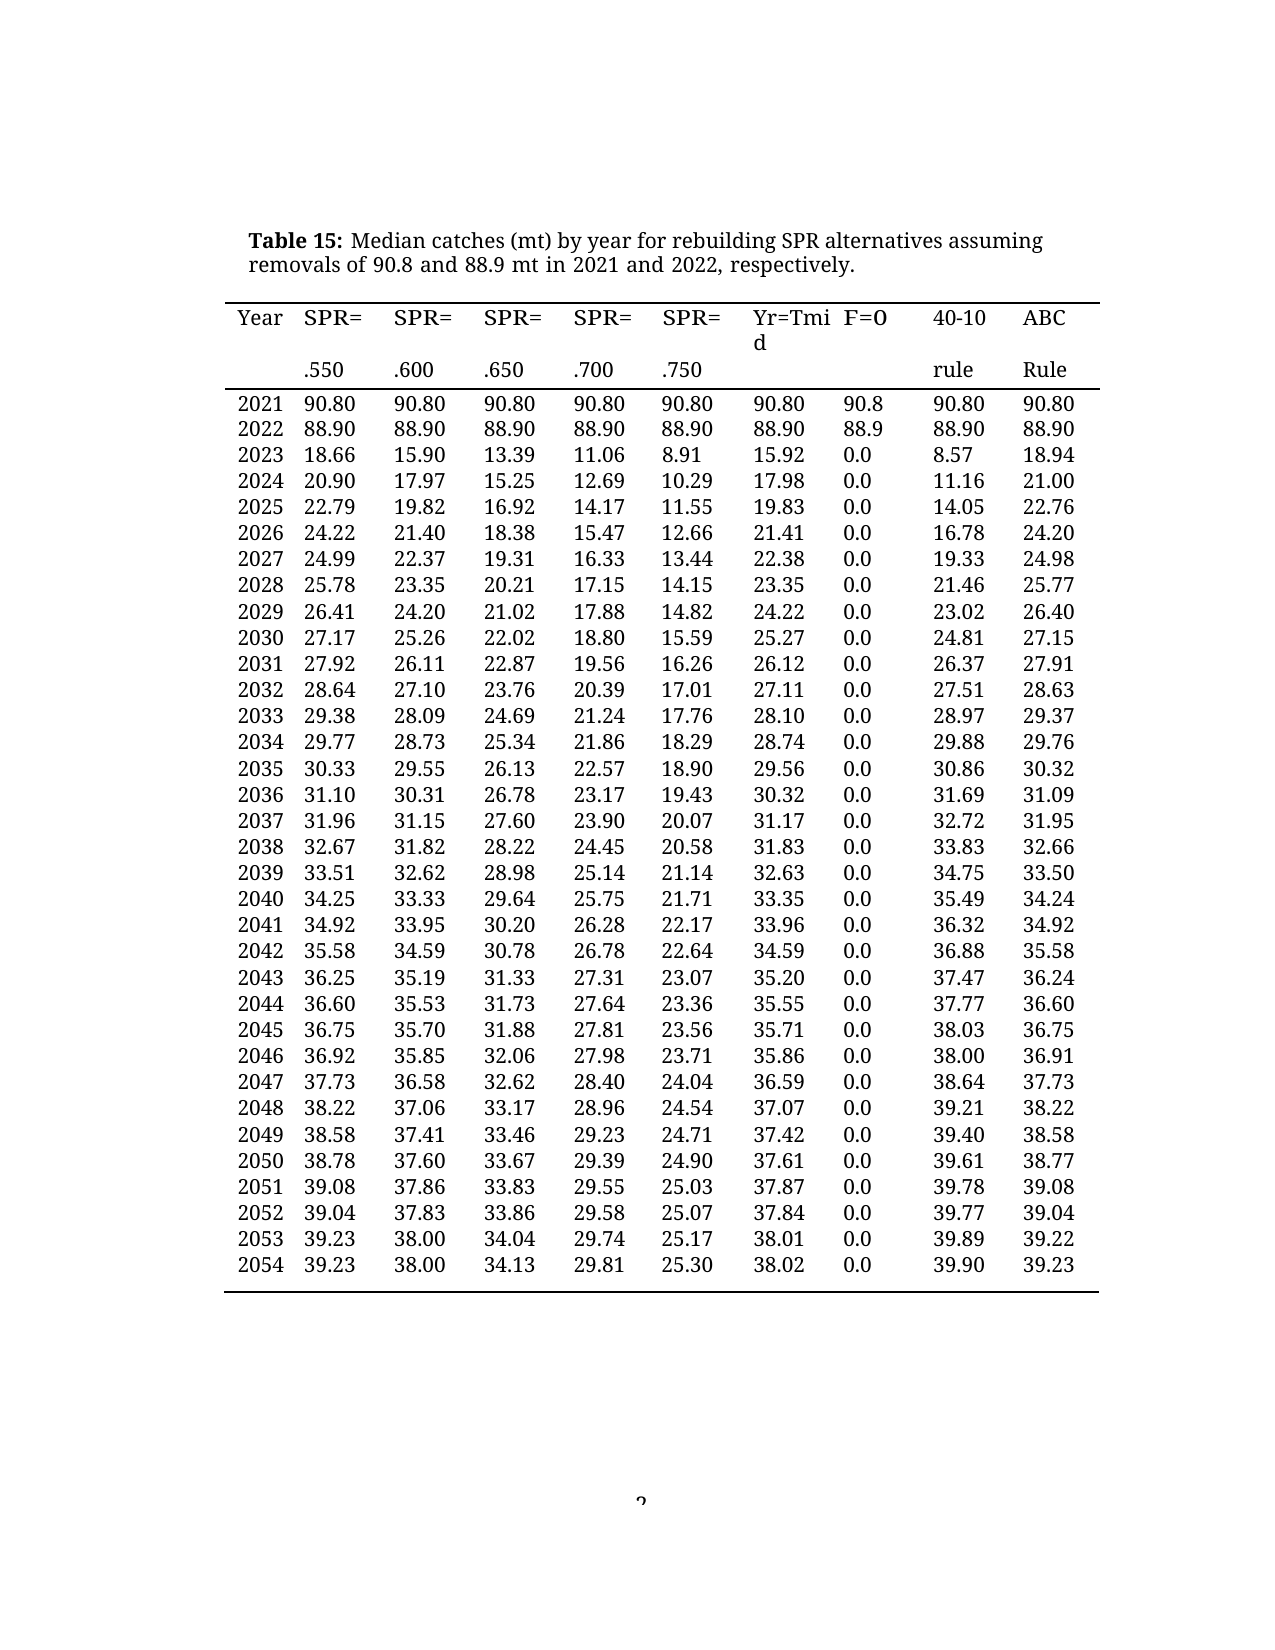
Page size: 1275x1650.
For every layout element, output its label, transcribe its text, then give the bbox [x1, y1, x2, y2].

text Table 15: Median catches (mt) by year for rebuilding SPR alternatives assuming removals of 90.8 and 88.9 mt in 2021 and 2022, respectively. [248, 228, 1077, 278]
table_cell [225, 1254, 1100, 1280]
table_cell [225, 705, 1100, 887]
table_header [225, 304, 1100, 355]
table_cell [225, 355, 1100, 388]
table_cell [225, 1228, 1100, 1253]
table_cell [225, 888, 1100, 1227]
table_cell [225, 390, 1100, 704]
